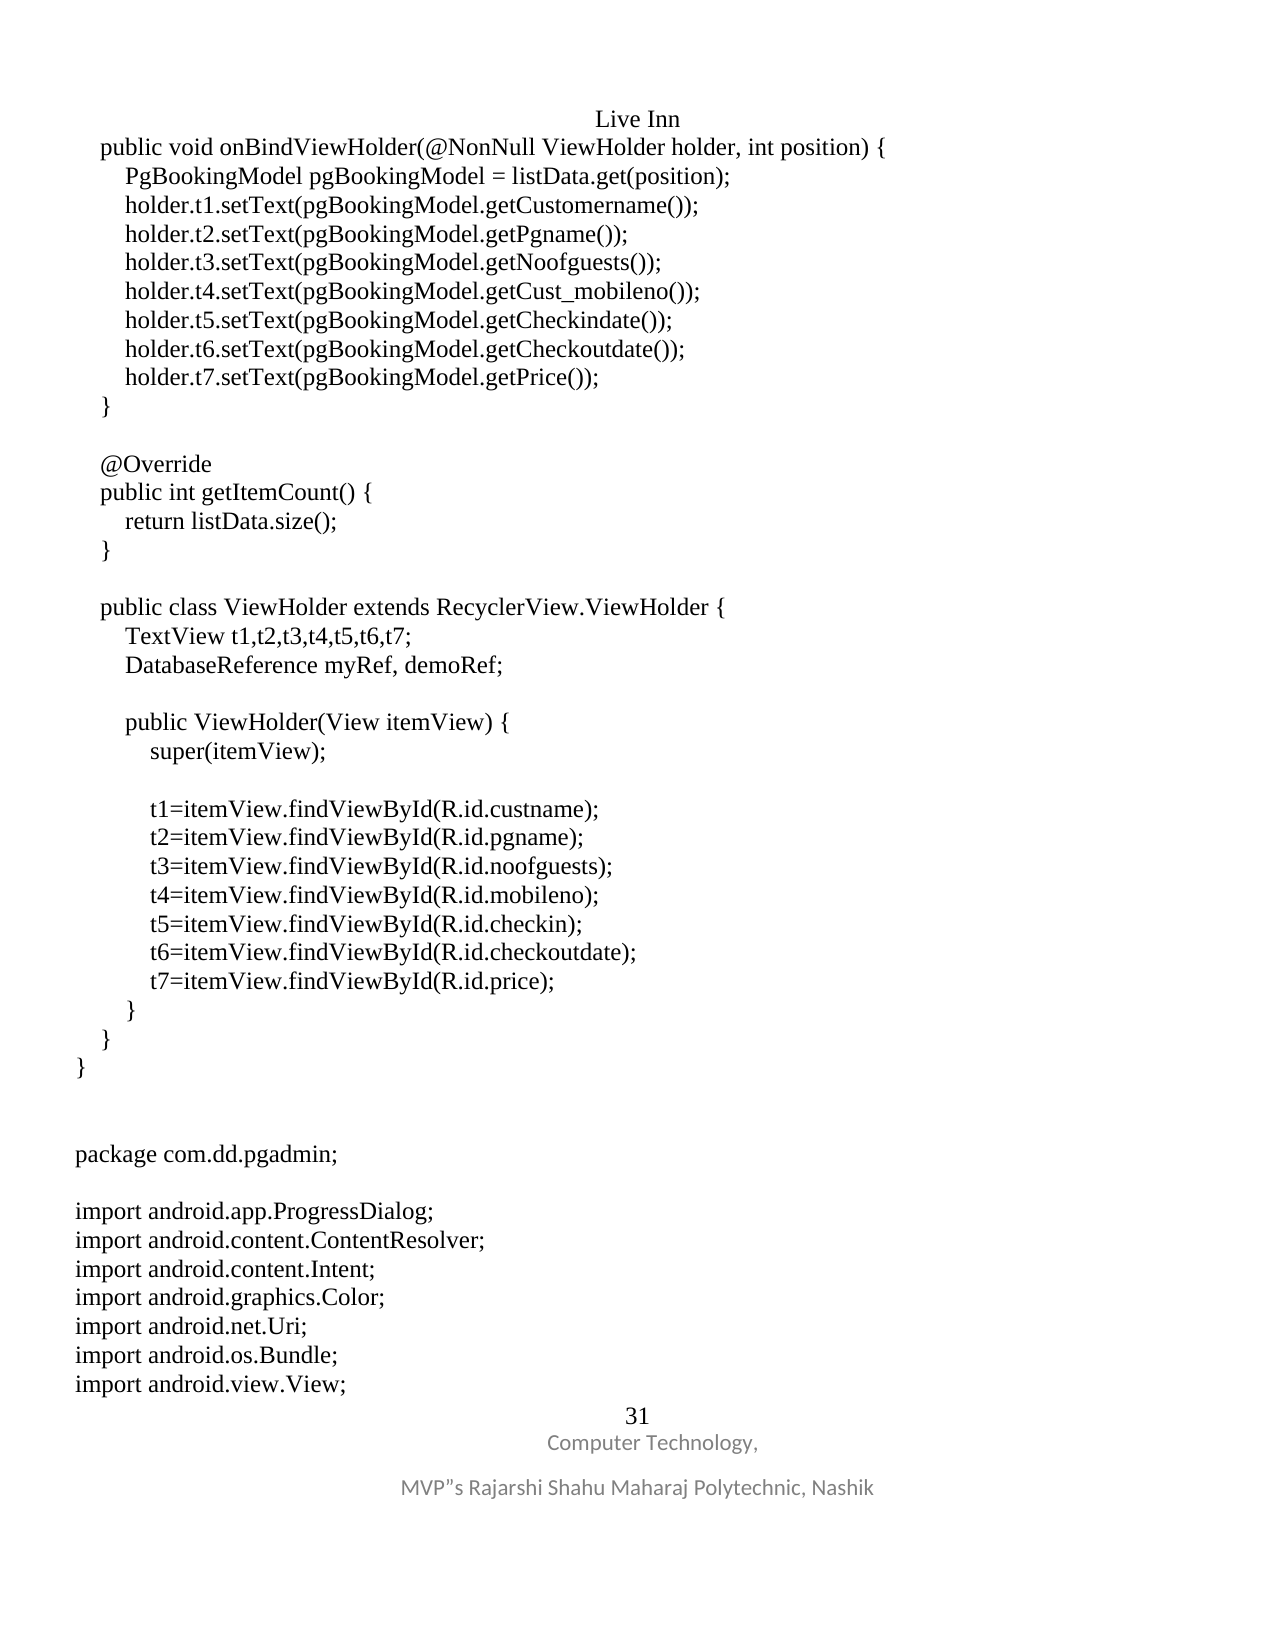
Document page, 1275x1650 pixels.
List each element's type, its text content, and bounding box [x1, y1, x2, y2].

text t5=itemView.findViewById(R.id.checkin); [75, 909, 1200, 937]
text t7=itemView.findViewById(R.id.price); [75, 966, 1200, 995]
text } [75, 391, 1200, 420]
text } [75, 535, 1200, 564]
text t6=itemView.findViewById(R.id.checkoutdate); [75, 937, 1200, 966]
text holder.t3.setText(pgBookingModel.getNoofguests()); [75, 247, 1200, 276]
text import android.graphics.Color; [75, 1282, 1200, 1311]
text public void onBindViewHolder(@NonNull ViewHolder holder, int position) { [75, 132, 1200, 161]
text t3=itemView.findViewById(R.id.noofguests); [75, 851, 1200, 880]
text public class ViewHolder extends RecyclerView.ViewHolder { [75, 592, 1200, 621]
text holder.t7.setText(pgBookingModel.getPrice()); [75, 362, 1200, 391]
text holder.t4.setText(pgBookingModel.getCust_mobileno()); [75, 276, 1200, 305]
text import android.content.Intent; [75, 1254, 1200, 1282]
text super(itemView); [75, 736, 1200, 765]
text import android.content.ContentResolver; [75, 1225, 1200, 1254]
text TextView t1,t2,t3,t4,t5,t6,t7; [75, 621, 1200, 650]
text } [75, 1052, 1200, 1081]
text package com.dd.pgadmin; [75, 1139, 1200, 1167]
text PgBookingModel pgBookingModel = listData.get(position); [75, 161, 1200, 190]
text import android.os.Bundle; [75, 1340, 1200, 1369]
text return listData.size(); [75, 506, 1200, 535]
text import android.view.View; [75, 1369, 1200, 1397]
text holder.t5.setText(pgBookingModel.getCheckindate()); [75, 305, 1200, 334]
text @Override [75, 449, 1200, 477]
text t2=itemView.findViewById(R.id.pgname); [75, 822, 1200, 851]
text public ViewHolder(View itemView) { [75, 707, 1200, 736]
text DatabaseReference myRef, demoRef; [75, 650, 1200, 679]
text } [75, 995, 1200, 1024]
text t4=itemView.findViewById(R.id.mobileno); [75, 880, 1200, 909]
text import android.net.Uri; [75, 1311, 1200, 1340]
text holder.t2.setText(pgBookingModel.getPgname()); [75, 219, 1200, 247]
text import android.app.ProgressDialog; [75, 1196, 1200, 1225]
text } [75, 1024, 1200, 1052]
text t1=itemView.findViewById(R.id.custname); [75, 794, 1200, 822]
text holder.t1.setText(pgBookingModel.getCustomername()); [75, 190, 1200, 219]
text holder.t6.setText(pgBookingModel.getCheckoutdate()); [75, 334, 1200, 362]
text public int getItemCount() { [75, 477, 1200, 506]
